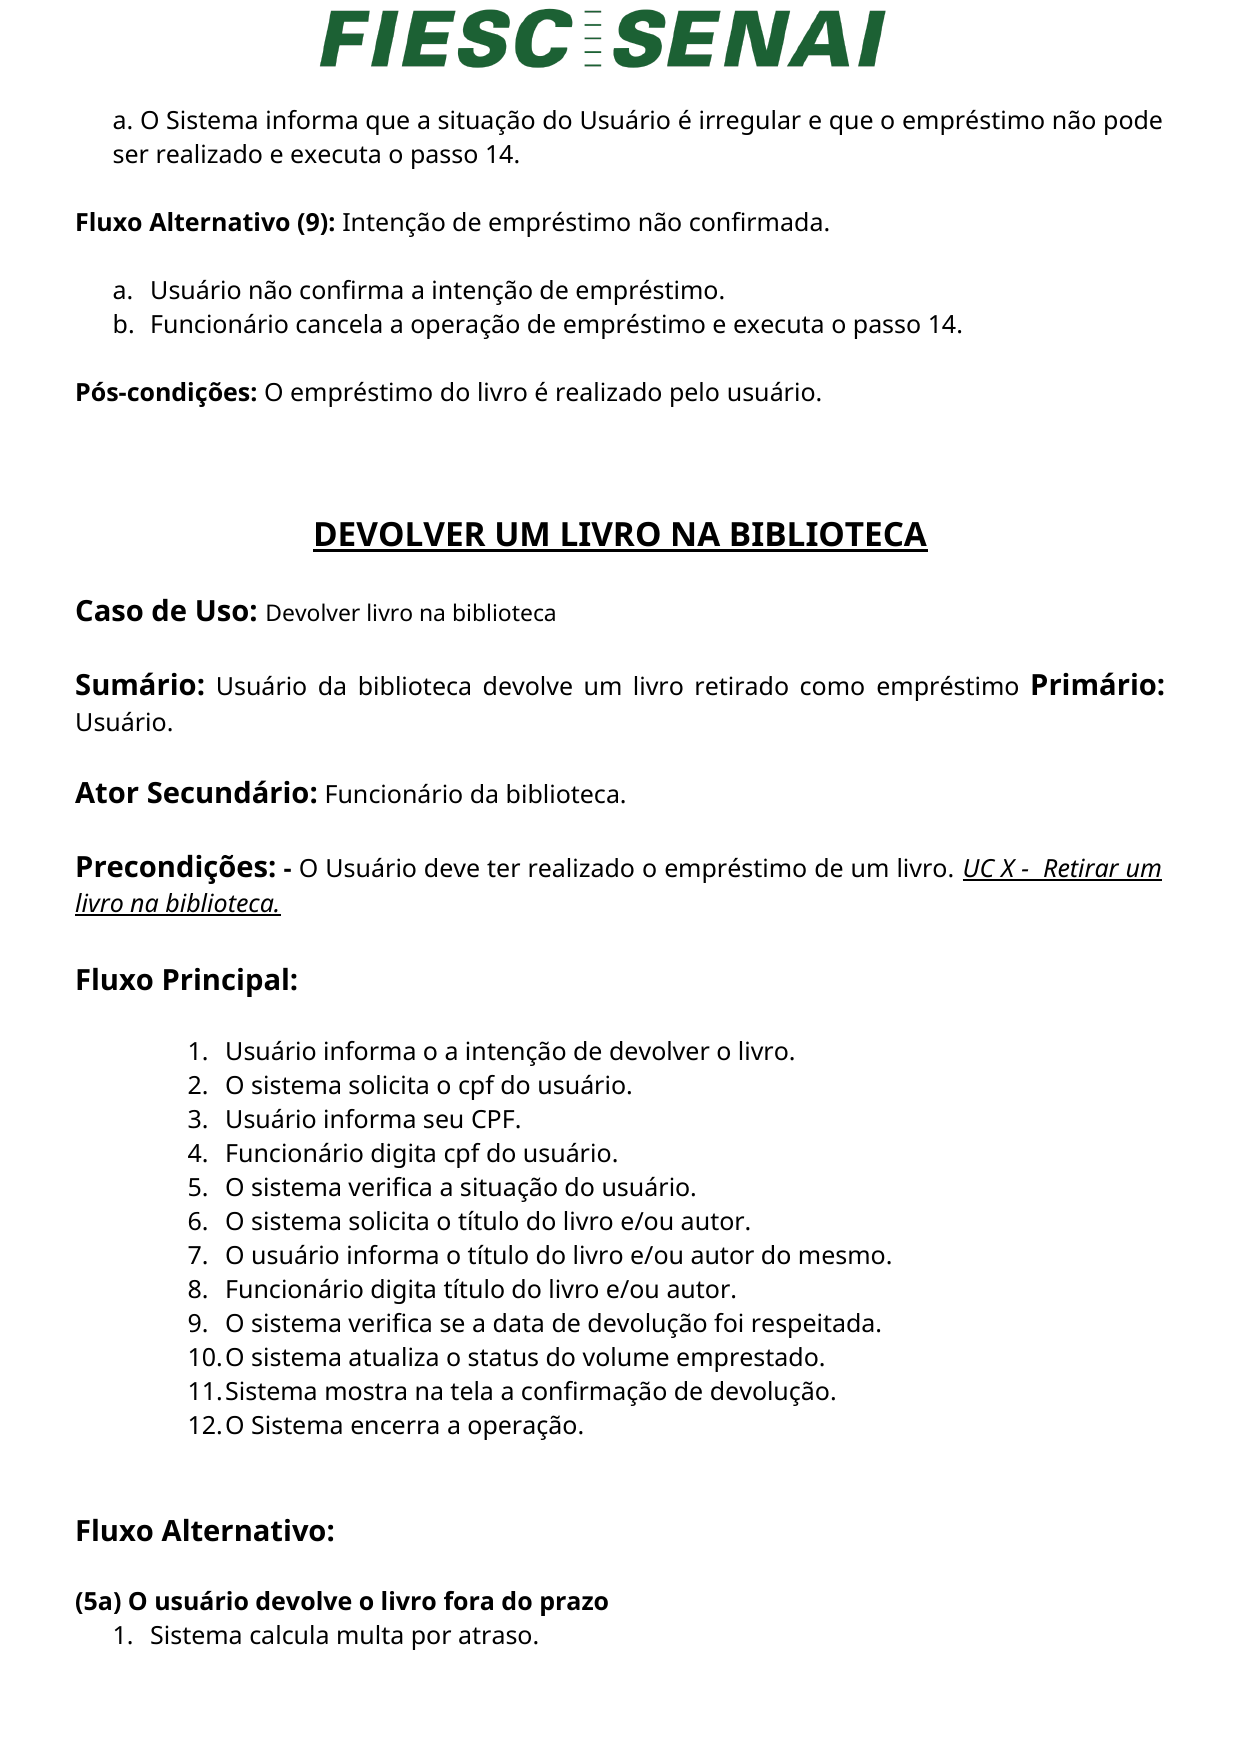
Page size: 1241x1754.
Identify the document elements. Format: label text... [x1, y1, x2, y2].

text Precondições: - O Usuário deve ter realizado o empréstimo de um livro. UC X - Retirar um livro na biblioteca. [75, 846, 1165, 920]
list O sistema verifica a situação do usuário. [187, 1169, 1165, 1203]
list O sistema atualiza o status do volume emprestado. [187, 1340, 1165, 1374]
list Usuário não confirma a intenção de empréstimo. [112, 273, 1165, 307]
list Usuário informa seu CPF. [187, 1101, 1165, 1135]
list Funcionário digita título do livro e/ou autor. [187, 1272, 1165, 1306]
list Funcionário digita cpf do usuário. [187, 1135, 1165, 1169]
list Funcionário cancela a operação de empréstimo e executa o passo 14. [112, 307, 1165, 341]
text Fluxo Principal: [75, 959, 1165, 999]
text Fluxo Alternativo (9): Intenção de empréstimo não confirmada. [75, 205, 1165, 239]
list O Sistema encerra a operação. [187, 1408, 1165, 1442]
text Pós-condições: O empréstimo do livro é realizado pelo usuário. [75, 375, 1165, 409]
text Fluxo Alternativo: [75, 1510, 1165, 1550]
list O sistema verifica se a data de devolução foi respeitada. [187, 1306, 1165, 1340]
text a. O Sistema informa que a situação do Usuário é irregular e que o empréstimo não pode ser realizado e executa o passo 14. [112, 102, 1165, 171]
text Caso de Uso: Devolver livro na biblioteca [75, 591, 1165, 630]
list Sistema calcula multa por atraso. [112, 1618, 1165, 1652]
list O sistema solicita o título do livro e/ou autor. [187, 1203, 1165, 1238]
list Sistema mostra na tela a confirmação de devolução. [187, 1374, 1165, 1408]
picture [304, 0, 900, 77]
text Ator Secundário: Funcionário da biblioteca. [75, 772, 1165, 812]
text Sumário: Usuário da biblioteca devolve um livro retirado como empréstimo Primário: Usuário. [75, 664, 1165, 738]
text (5a) O usuário devolve o livro fora do prazo [75, 1584, 1165, 1618]
list O sistema solicita o cpf do usuário. [187, 1067, 1165, 1101]
text DEVOLVER UM LIVRO NA BIBLIOTECA [75, 511, 1165, 557]
list Usuário informa o a intenção de devolver o livro. [187, 1033, 1165, 1067]
list O usuário informa o título do livro e/ou autor do mesmo. [187, 1238, 1165, 1272]
